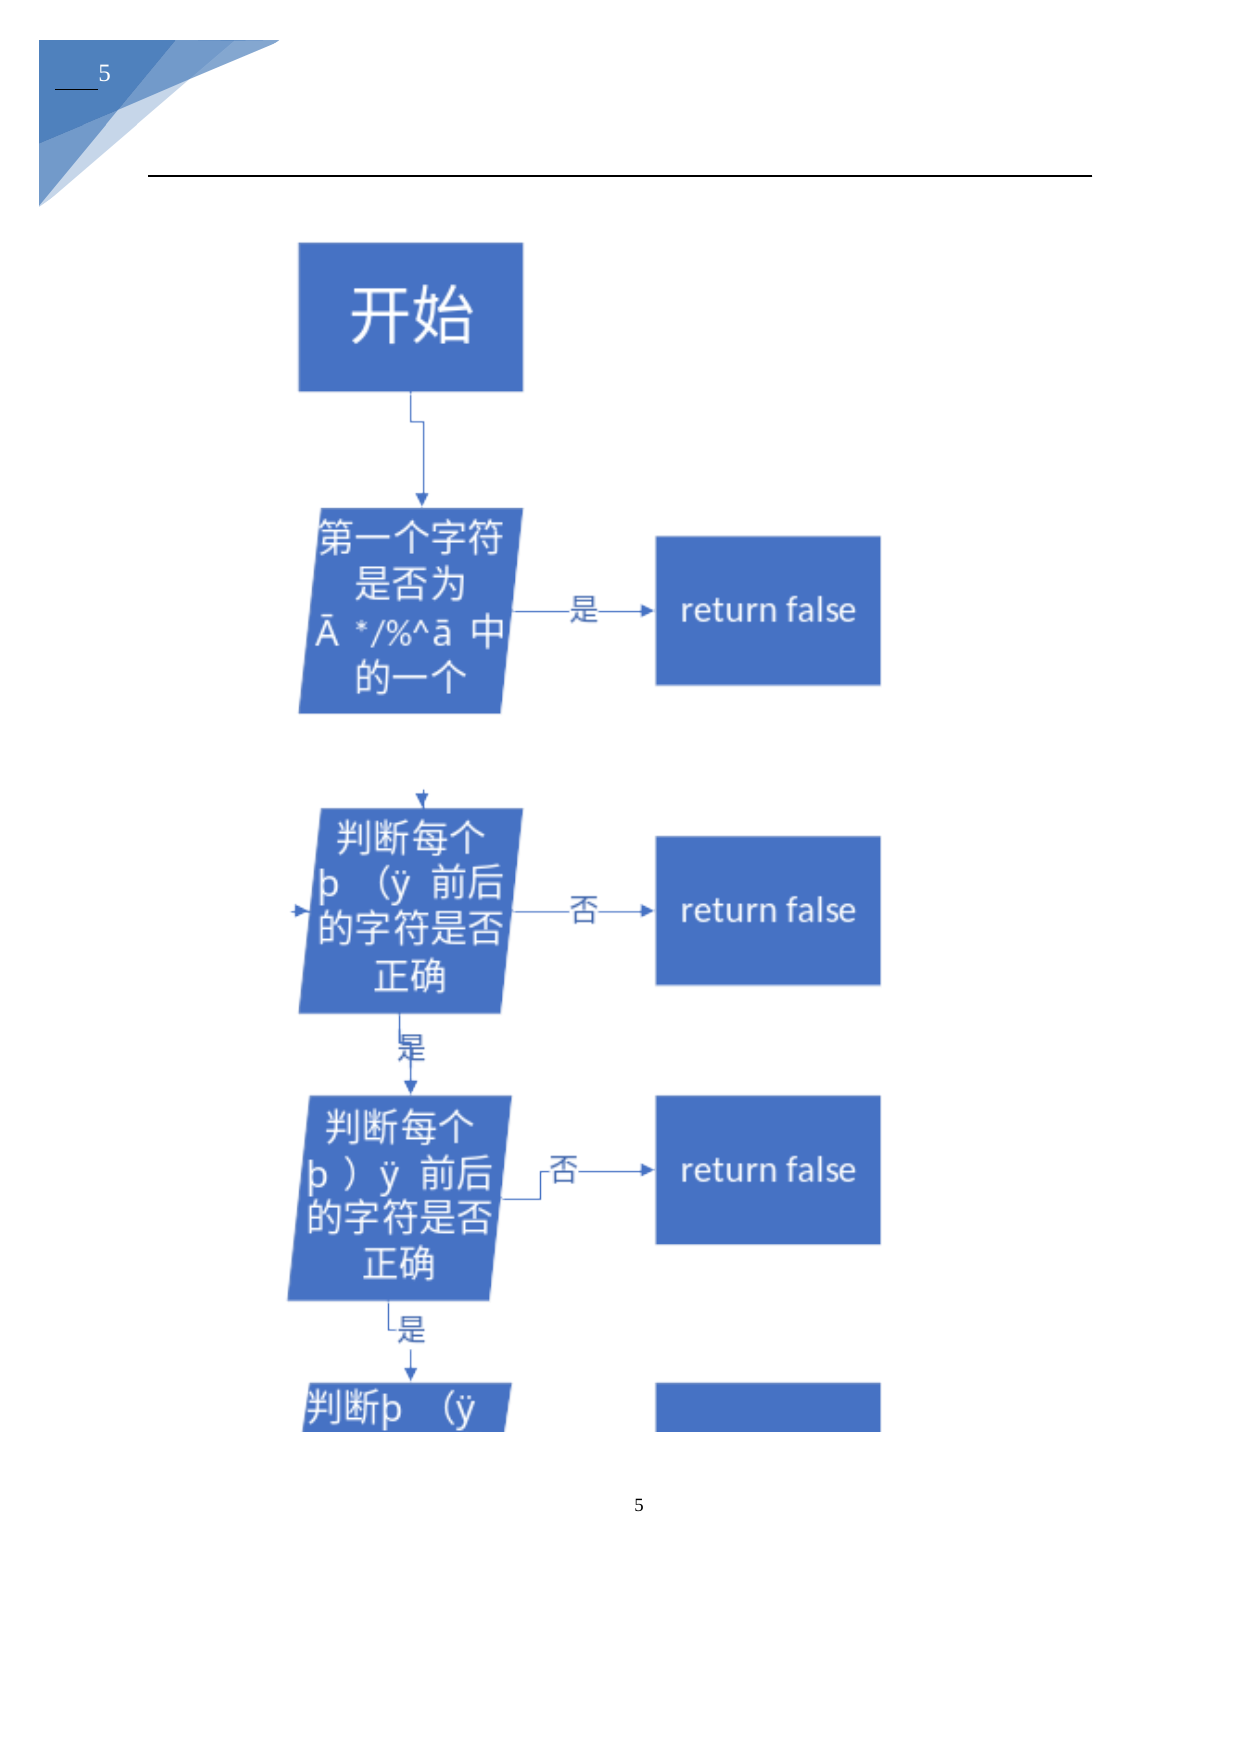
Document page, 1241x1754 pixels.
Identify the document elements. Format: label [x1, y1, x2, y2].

picture [39, 40, 281, 209]
